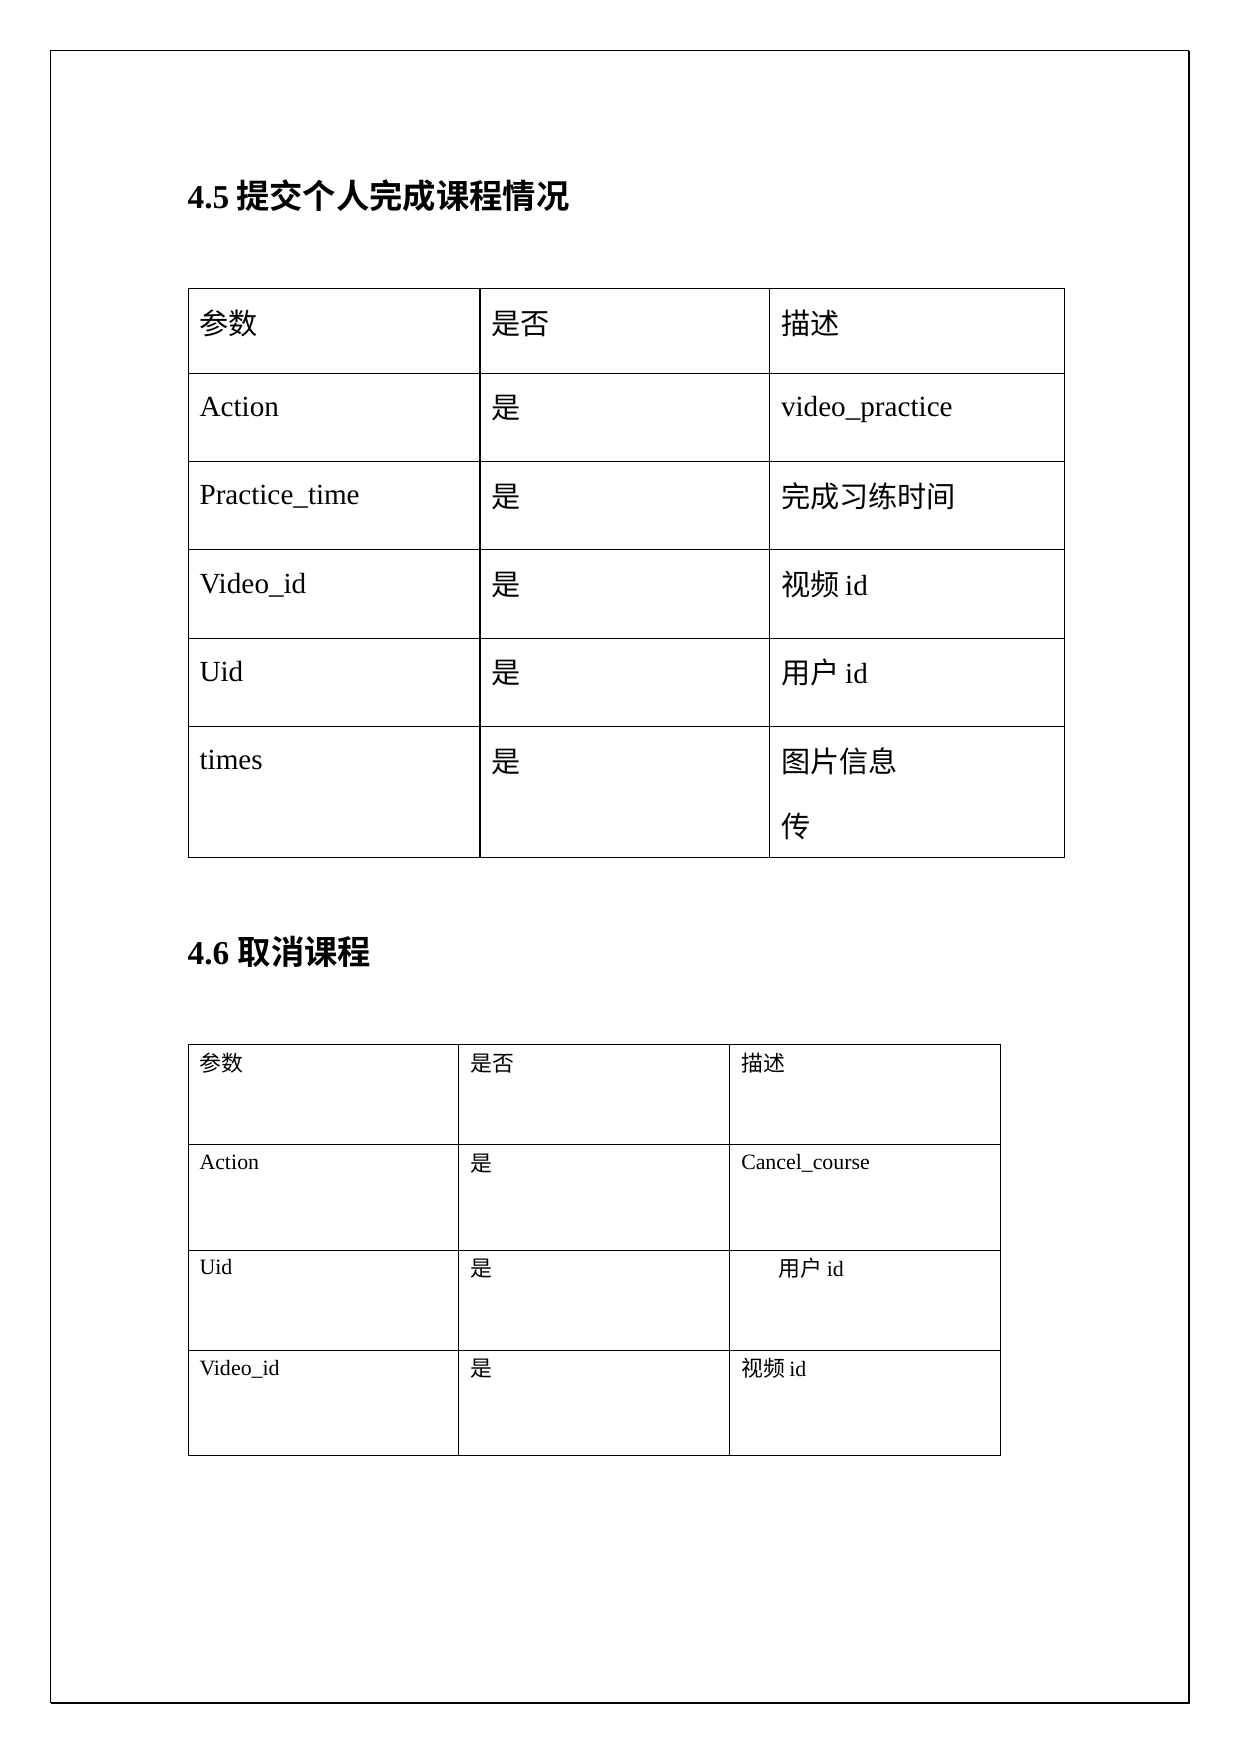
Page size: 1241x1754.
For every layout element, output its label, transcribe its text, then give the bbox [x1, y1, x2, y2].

table_cell 是 [481, 639, 769, 726]
table_header 是否 [481, 289, 769, 372]
table_header 参数 [189, 1045, 458, 1144]
table_cell 是 [481, 550, 769, 637]
table_cell video_practice [770, 374, 1064, 461]
table_cell 用户id [770, 639, 1064, 726]
table_cell Uid [189, 639, 479, 726]
table_cell 用户id [730, 1251, 1000, 1350]
table_cell Practice_time [189, 462, 479, 549]
table_header 参数 [189, 289, 479, 372]
table_cell Video_id [189, 1351, 458, 1455]
table_cell 完成习练时间 [770, 462, 1064, 549]
table_header 是否 [459, 1045, 729, 1144]
table_cell Cancel_course [730, 1145, 1000, 1249]
subtitle 4.6 取消课程 [187, 917, 1052, 982]
table_cell Action [189, 374, 479, 461]
table_cell 是 [459, 1351, 729, 1455]
table_cell 是 [481, 727, 769, 857]
table_cell Uid [189, 1251, 458, 1350]
table_cell times [189, 727, 479, 857]
table_cell 是 [459, 1145, 729, 1249]
table_cell 是 [481, 374, 769, 461]
table_cell Video_id [189, 550, 479, 637]
table_cell 视频id [730, 1351, 1000, 1455]
table_header 描述 [770, 289, 1064, 372]
table_cell 图片信息 传 [770, 727, 1064, 857]
table_cell 是 [481, 462, 769, 549]
table_cell Action [189, 1145, 458, 1249]
table_cell 视频id [770, 550, 1064, 637]
table_cell 是 [459, 1251, 729, 1350]
table_header 描述 [730, 1045, 1000, 1144]
subtitle 4.5提交个人完成课程情况 [187, 161, 1052, 226]
